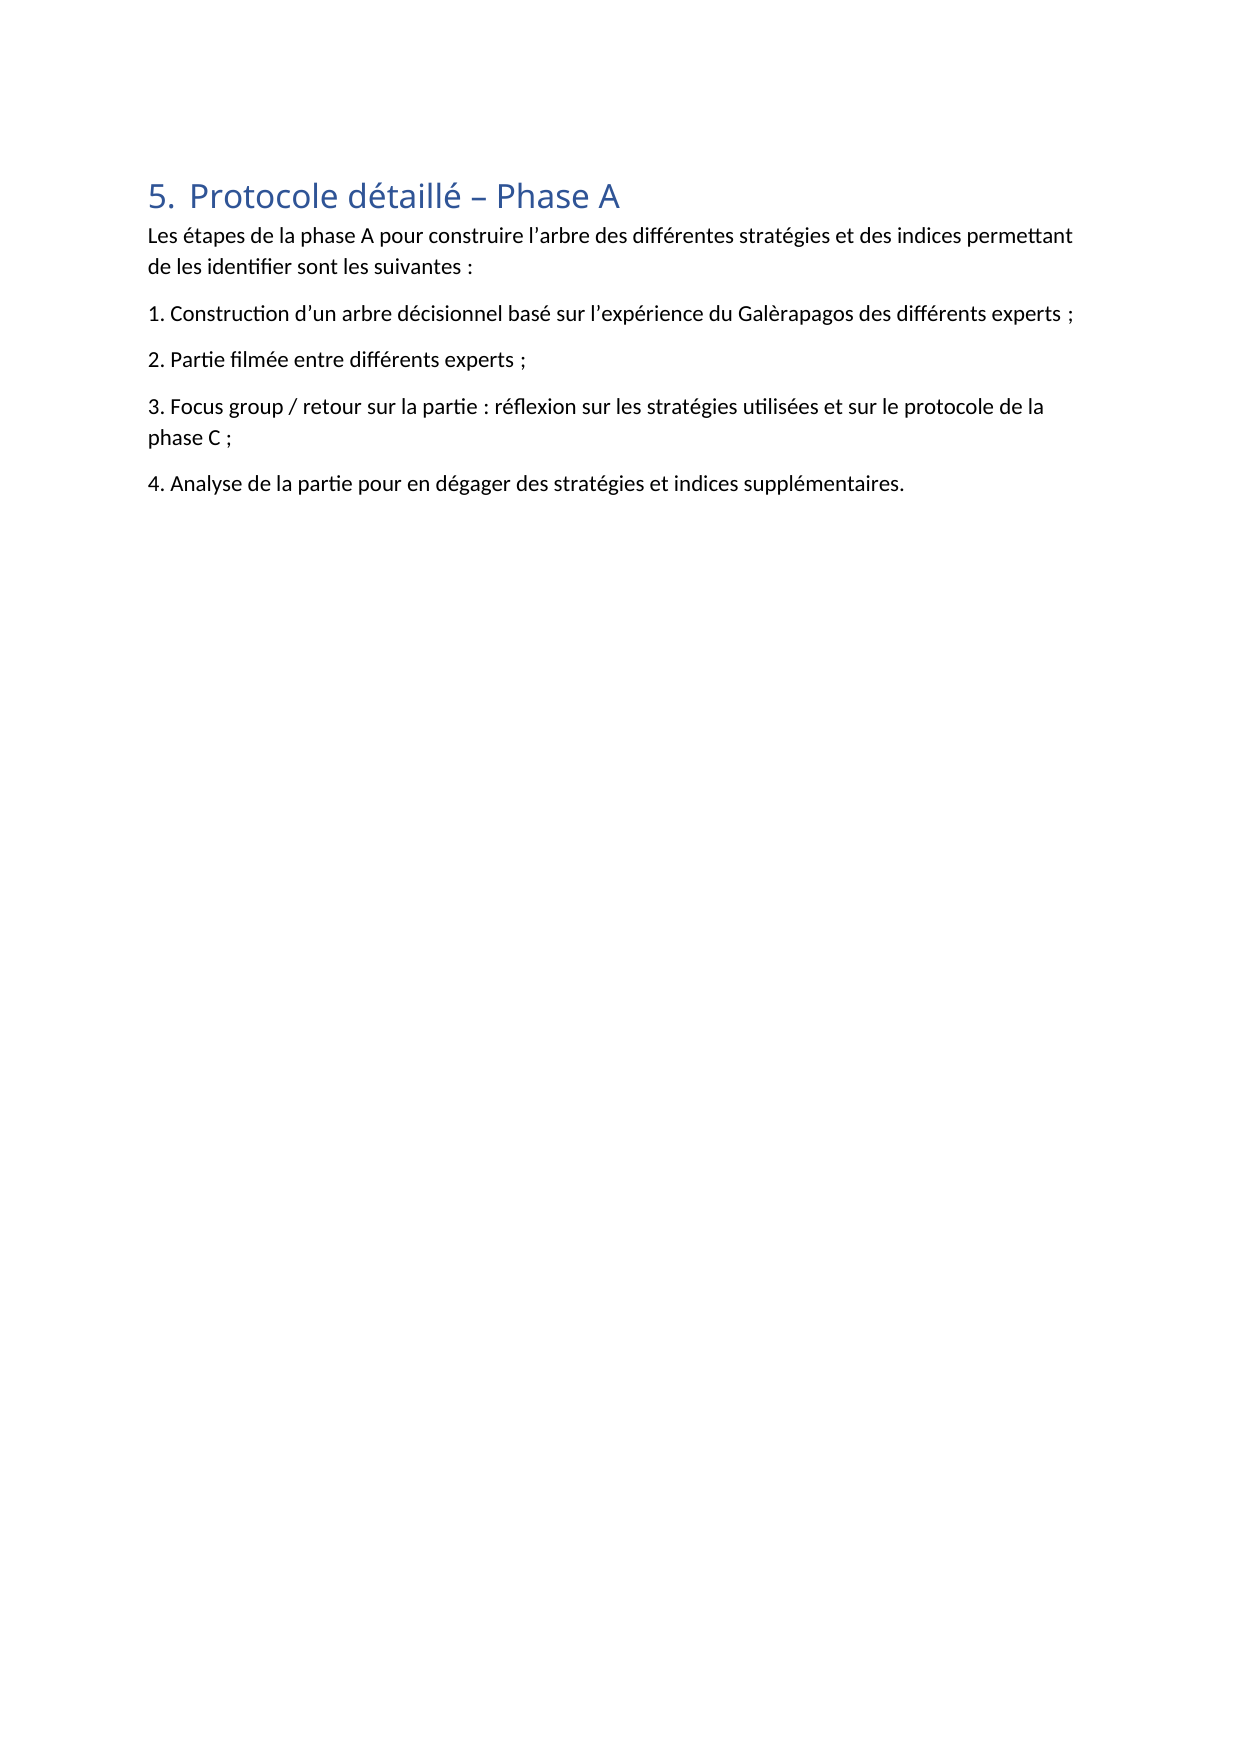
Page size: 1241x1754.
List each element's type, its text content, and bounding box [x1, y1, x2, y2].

text 2. Partie filmée entre différents experts ; [148, 346, 1093, 373]
text 1. Construction d’un arbre décisionnel basé sur l’expérience du Galèrapagos des différents experts ; [148, 299, 1093, 327]
text 4. Analyse de la partie pour en dégager des stratégies et indices supplémentaires. [148, 469, 1093, 497]
text Les étapes de la phase A pour construire l’arbre des différentes stratégies et des indices permettant de les identifier sont les suivantes : [148, 222, 1093, 280]
text 3. Focus group / retour sur la partie : réflexion sur les stratégies utilisées et sur le protocole de la phase C ; [148, 392, 1093, 451]
subtitle Protocole détaillé – Phase A [148, 173, 1093, 218]
